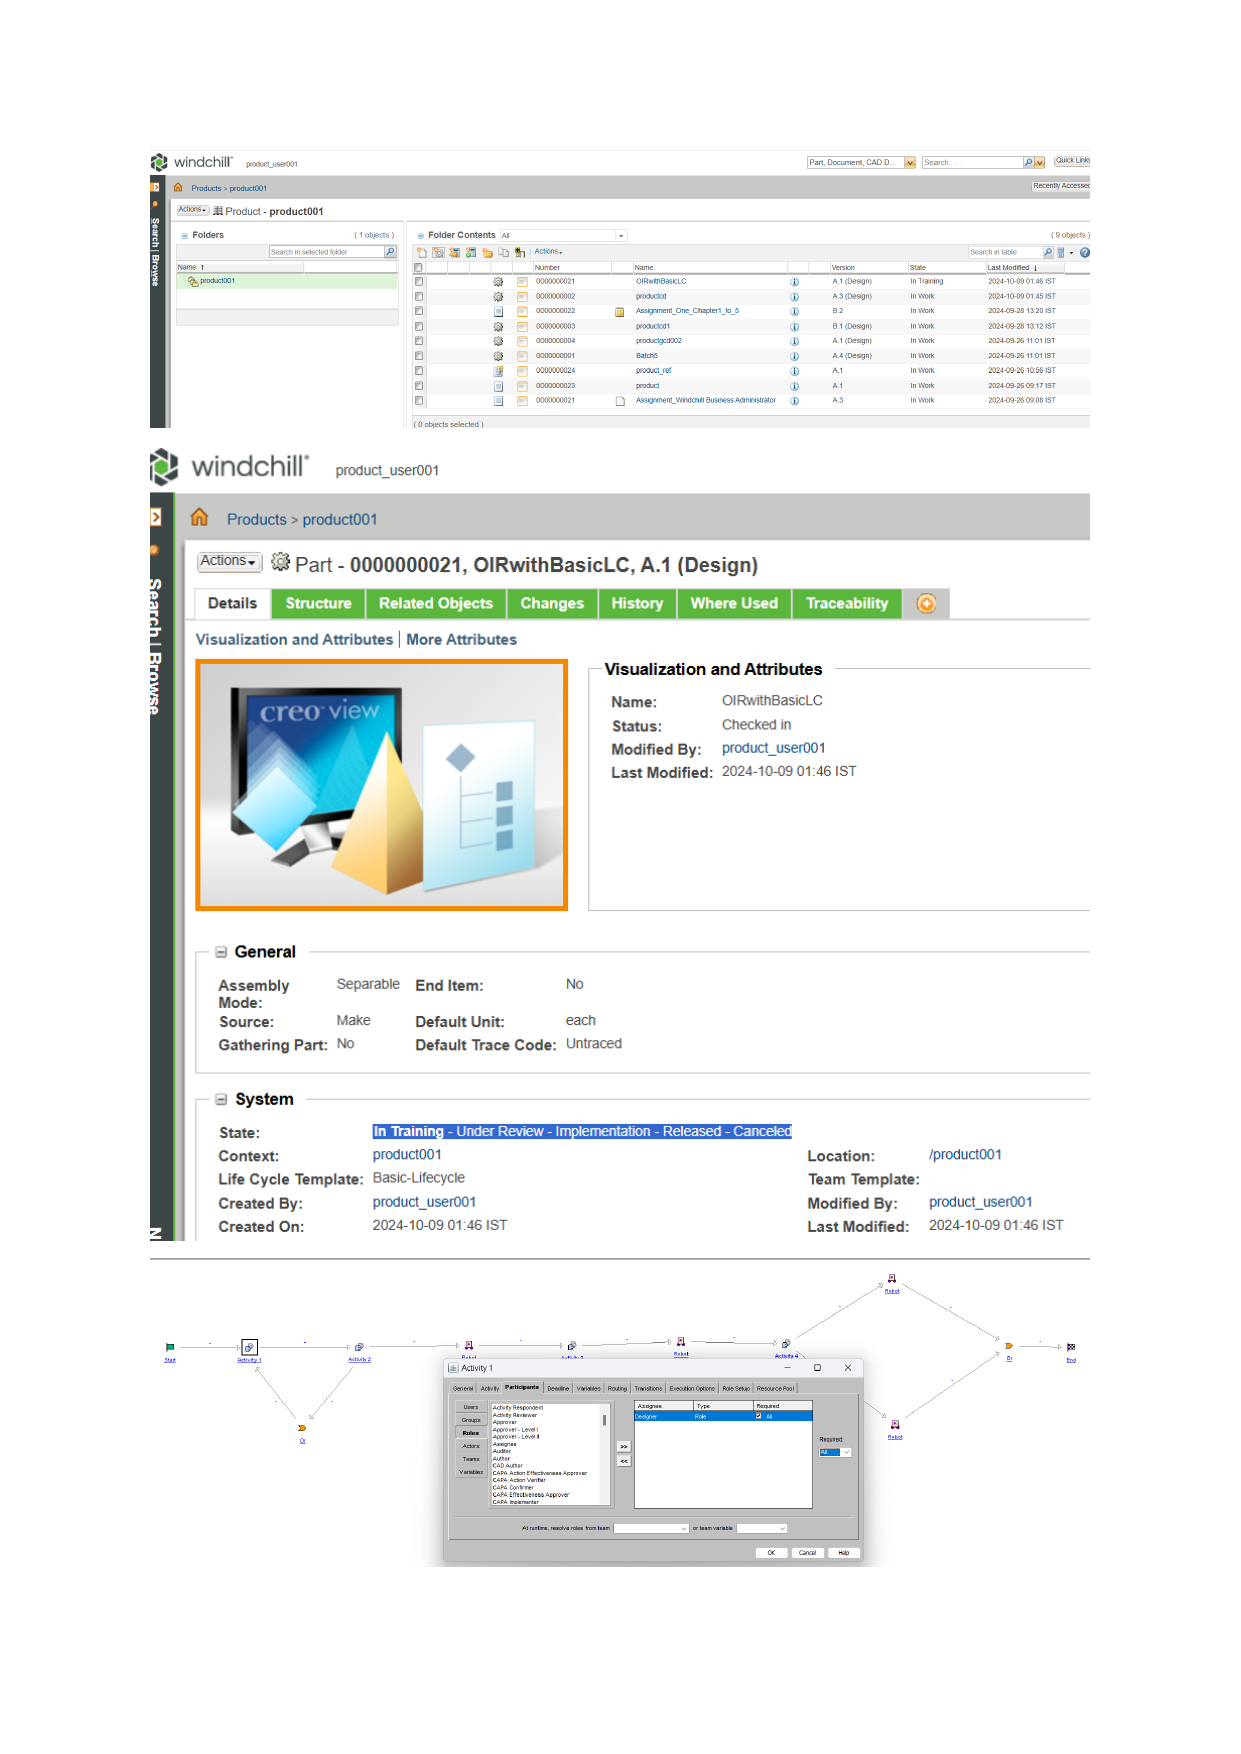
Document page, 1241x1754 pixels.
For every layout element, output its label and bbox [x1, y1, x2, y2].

picture [150, 1258, 1091, 1567]
picture [150, 446, 1091, 1241]
picture [150, 150, 1091, 428]
